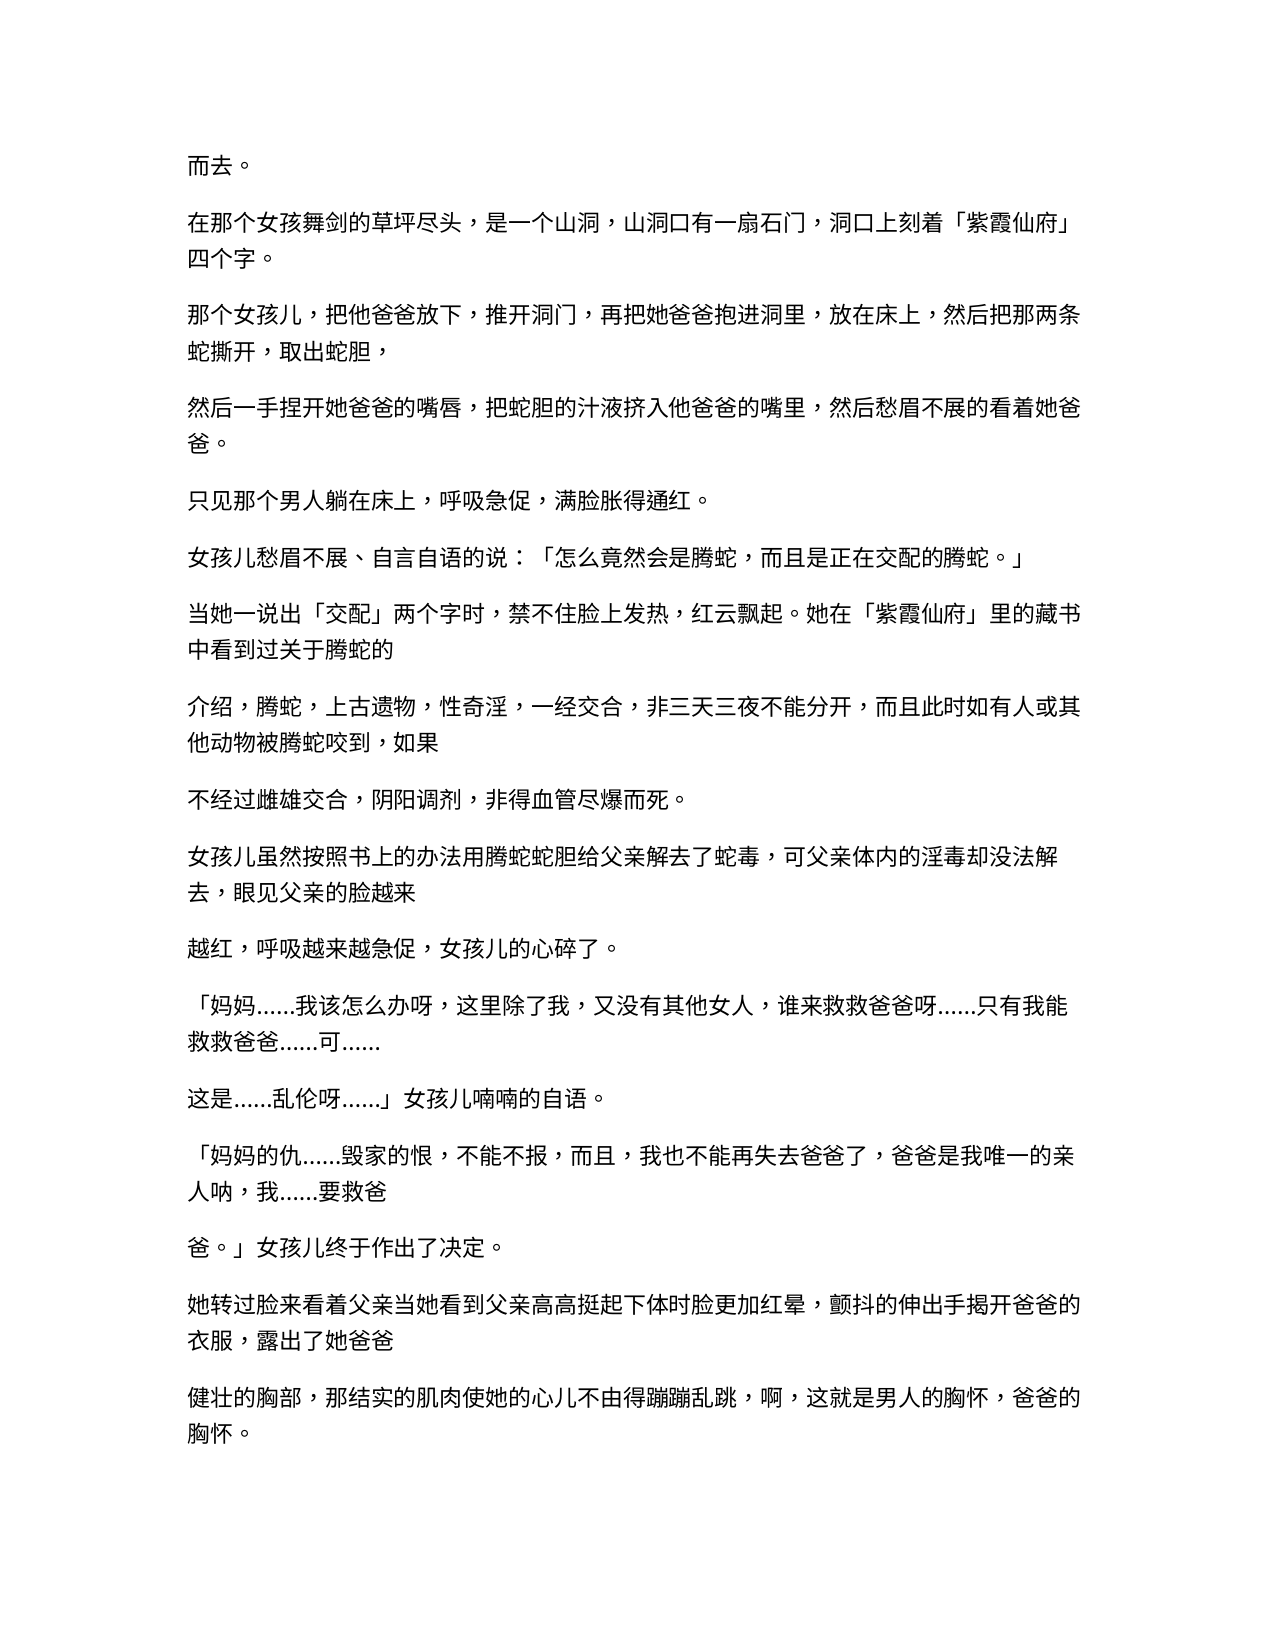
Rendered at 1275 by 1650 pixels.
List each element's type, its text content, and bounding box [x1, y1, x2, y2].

text 不经过雌雄交合，阴阳调剂，非得血管尽爆而死。 [187, 784, 1087, 815]
text 当她一说出「交配」两个字时，禁不住脸上发热，红云飘起。她在「紫霞仙府」里的藏书中看到过关于腾蛇的 [187, 598, 1087, 666]
text 「妈妈……我该怎么办呀，这里除了我，又没有其他女人，谁来救救爸爸呀……只有我能救救爸爸……可…… [187, 990, 1087, 1057]
text 那个女孩儿，把他爸爸放下，推开洞门，再把她爸爸抱进洞里，放在床上，然后把那两条蛇撕开，取出蛇胆， [187, 299, 1087, 367]
text 而去。 [187, 150, 1087, 181]
text 在那个女孩舞剑的草坪尽头，是一个山洞，山洞口有一扇石门，洞口上刻着「紫霞仙府」四个字。 [187, 207, 1087, 274]
text 健壮的胸部，那结实的肌肉使她的心儿不由得蹦蹦乱跳，啊，这就是男人的胸怀，爸爸的胸怀。 [187, 1382, 1087, 1449]
text 女孩儿虽然按照书上的办法用腾蛇蛇胆给父亲解去了蛇毒，可父亲体内的淫毒却没法解去，眼见父亲的脸越来 [187, 841, 1087, 908]
text 然后一手捏开她爸爸的嘴唇，把蛇胆的汁液挤入他爸爸的嘴里，然后愁眉不展的看着她爸爸。 [187, 392, 1087, 459]
text 越红，呼吸越来越急促，女孩儿的心碎了。 [187, 933, 1087, 964]
text 女孩儿愁眉不展、自言自语的说：「怎么竟然会是腾蛇，而且是正在交配的腾蛇。」 [187, 542, 1087, 573]
text 这是……乱伦呀……」女孩儿喃喃的自语。 [187, 1083, 1087, 1114]
text 介绍，腾蛇，上古遗物，性奇淫，一经交合，非三天三夜不能分开，而且此时如有人或其他动物被腾蛇咬到，如果 [187, 691, 1087, 758]
text 她转过脸来看着父亲当她看到父亲高高挺起下体时脸更加红晕，颤抖的伸出手揭开爸爸的衣服，露出了她爸爸 [187, 1289, 1087, 1356]
text 爸。」女孩儿终于作出了决定。 [187, 1232, 1087, 1263]
text 只见那个男人躺在床上，呼吸急促，满脸胀得通红。 [187, 485, 1087, 516]
text 「妈妈的仇……毁家的恨，不能不报，而且，我也不能再失去爸爸了，爸爸是我唯一的亲人呐，我……要救爸 [187, 1139, 1087, 1207]
